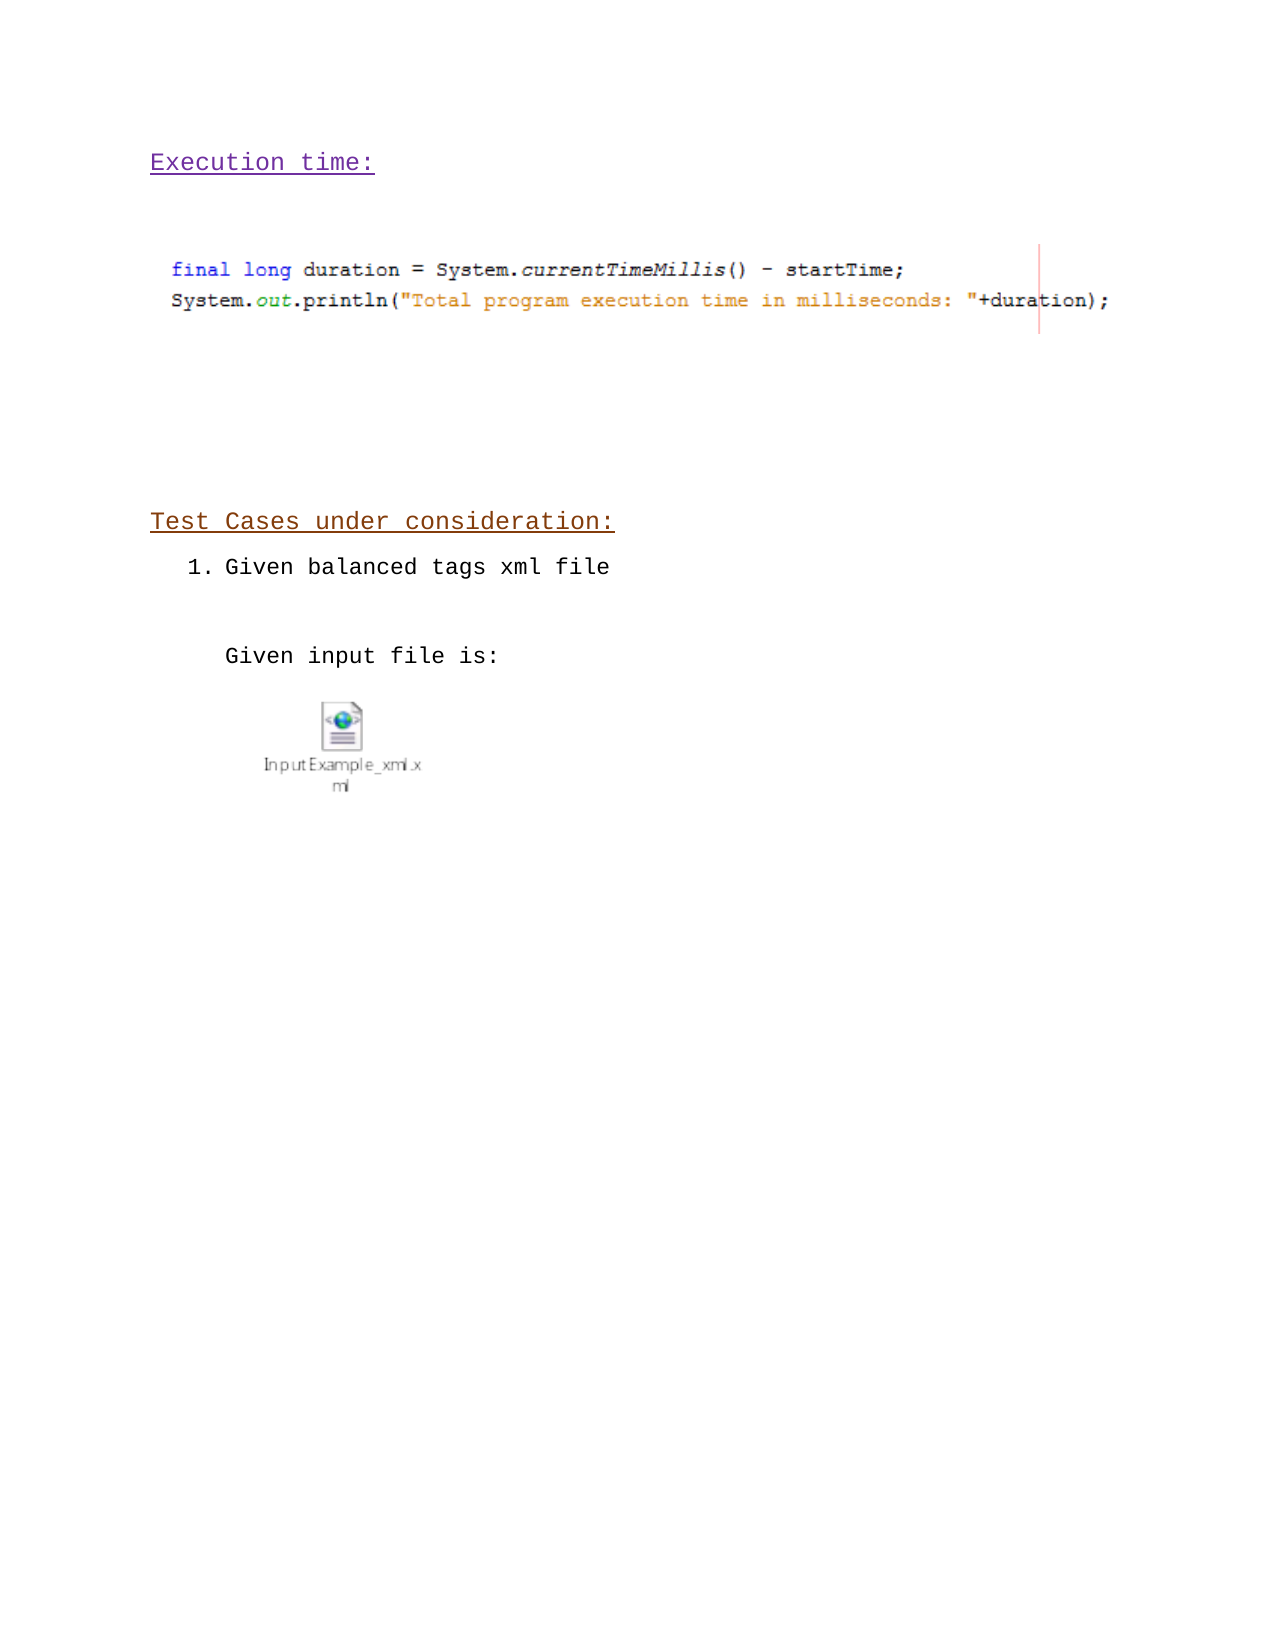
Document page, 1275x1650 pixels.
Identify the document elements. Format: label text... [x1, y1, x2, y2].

text Test Cases under consideration: [150, 508, 1125, 537]
list Given balanced tags xml file [187, 555, 1125, 581]
list Given input file is: [225, 644, 1125, 671]
picture [150, 244, 1125, 334]
text Execution time: [150, 150, 1125, 178]
